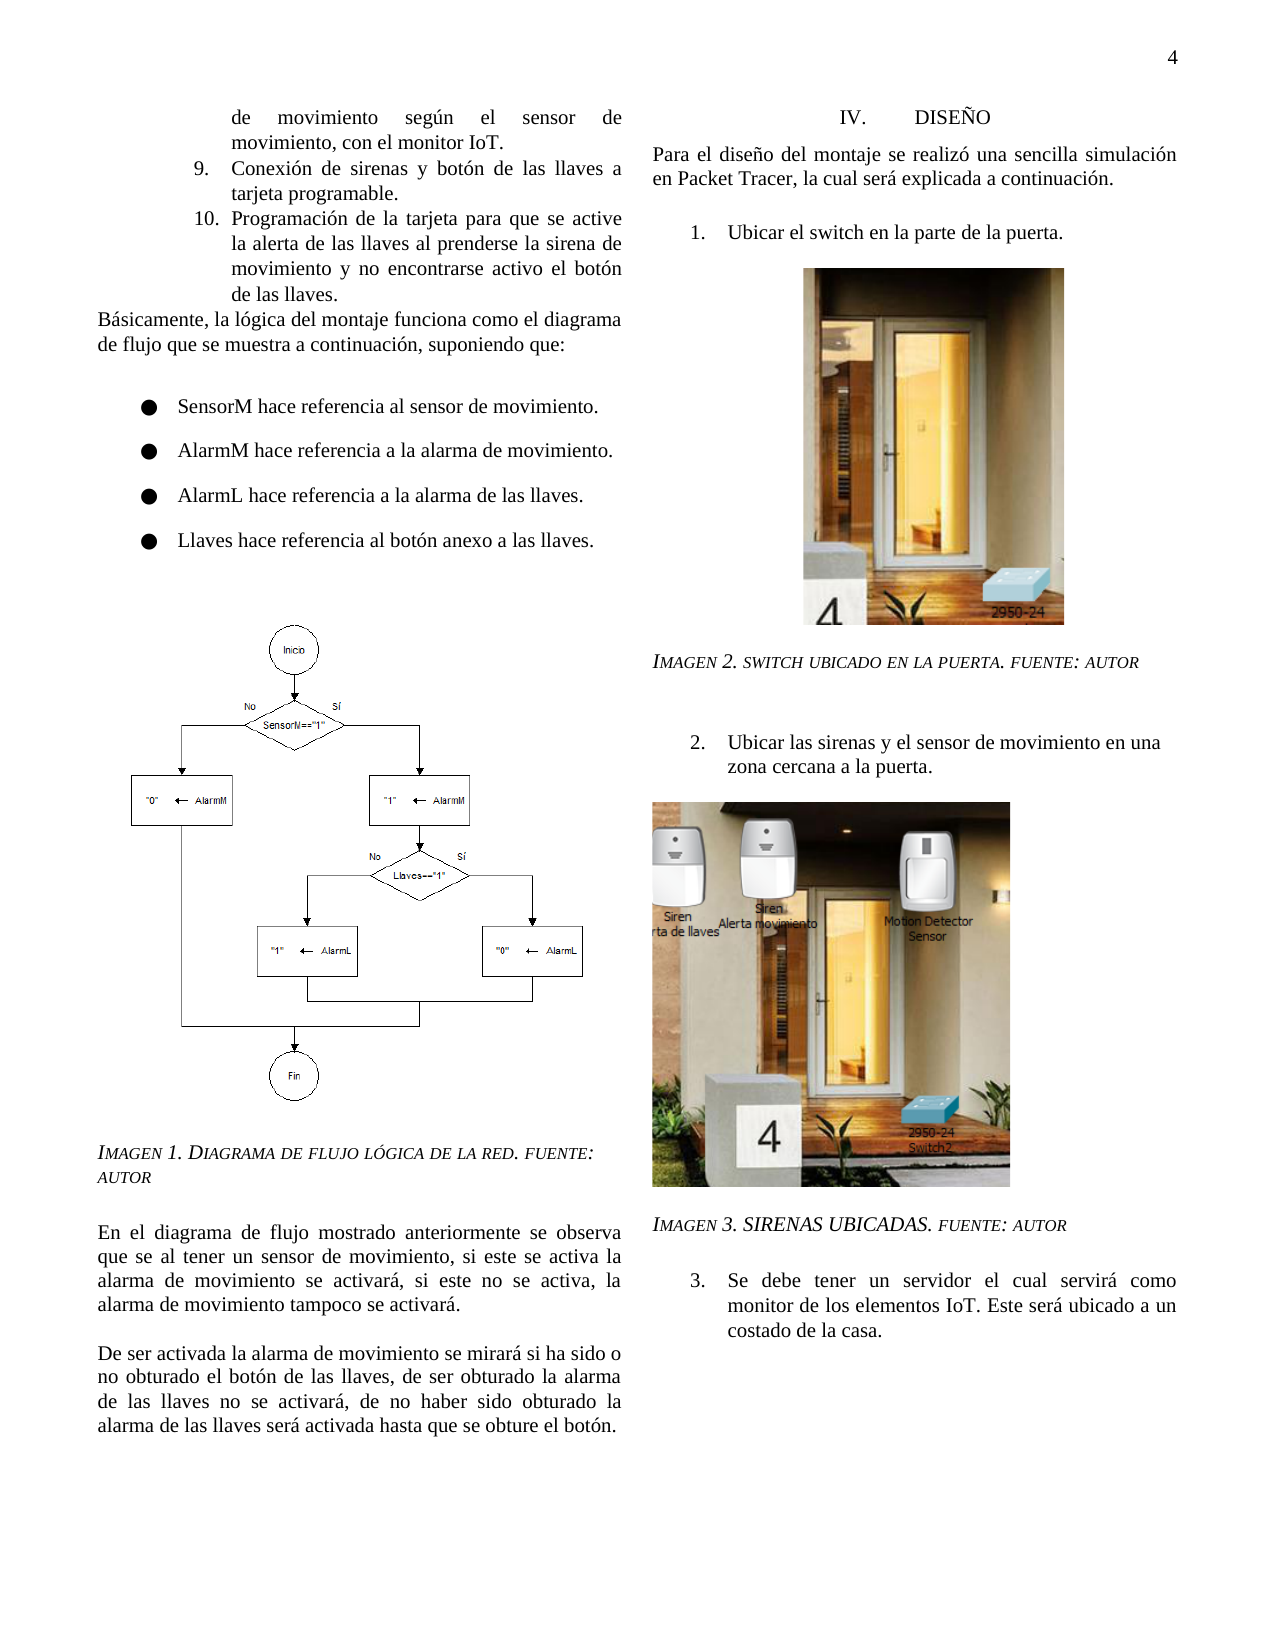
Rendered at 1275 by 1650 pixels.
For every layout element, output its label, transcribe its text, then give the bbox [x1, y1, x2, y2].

subtitle Para el diseño del montaje se realizó una sencilla simulación en Packet Tracer, la cual será explicada a continuación. [652, 142, 1177, 190]
list AlarmL hace referencia a la alarma de las llaves. [140, 472, 622, 514]
list Programación de la tarjeta para que se active la alerta de las llaves al prenderse la sirena de movimiento y no encontrarse activo el botón de las llaves. [193, 206, 622, 306]
picture [652, 802, 1011, 1187]
list Conexión de sirenas y botón de las llaves a tarjeta programable. [193, 155, 622, 205]
subtitle Imagen 3. SIRENAS UBICADAS. fuente: autor [652, 1211, 1177, 1236]
list SensorM hace referencia al sensor de movimiento. [140, 382, 622, 425]
text De ser activada la alarma de movimiento se mirará si ha sido o no obturado el botón de las llaves, de ser obturado la alarma de las llaves no se activará, de no haber sido obturado la alarma de las llaves será activada hasta que se obture el botón. [97, 1340, 622, 1437]
list AlarmM hace referencia a la alarma de movimiento. [140, 427, 622, 470]
list Llaves hace referencia al botón anexo a las llaves. [140, 517, 622, 559]
subtitle Imagen 1. Diagrama de flujo lógica de la red. fuente: autor [97, 1139, 622, 1188]
subtitle DISEÑO [652, 105, 1177, 129]
picture [97, 611, 596, 1114]
text En el diagrama de flujo mostrado anteriormente se observa que se al tener un sensor de movimiento, si este se activa la alarma de movimiento se activará, si este no se activa, la alarma de movimiento tampoco se activará. [97, 1220, 622, 1316]
list Se debe tener un servidor el cual servirá como monitor de los elementos IoT. Este será ubicado a un costado de la casa. [690, 1268, 1177, 1342]
picture [803, 268, 1065, 625]
list Ubicar el switch en la parte de la puerta. [690, 220, 1177, 244]
list Creación de condición de activación de sirena de movimiento según el sensor de movimiento, con el monitor IoT. [193, 105, 622, 154]
list Ubicar las sirenas y el sensor de movimiento en una zona cercana a la puerta. [690, 730, 1177, 778]
subtitle Imagen 2. switch ubicado en la puerta. fuente: autor [652, 649, 1177, 673]
text Básicamente, la lógica del montaje funciona como el diagrama de flujo que se muestra a continuación, suponiendo que: [97, 307, 622, 356]
